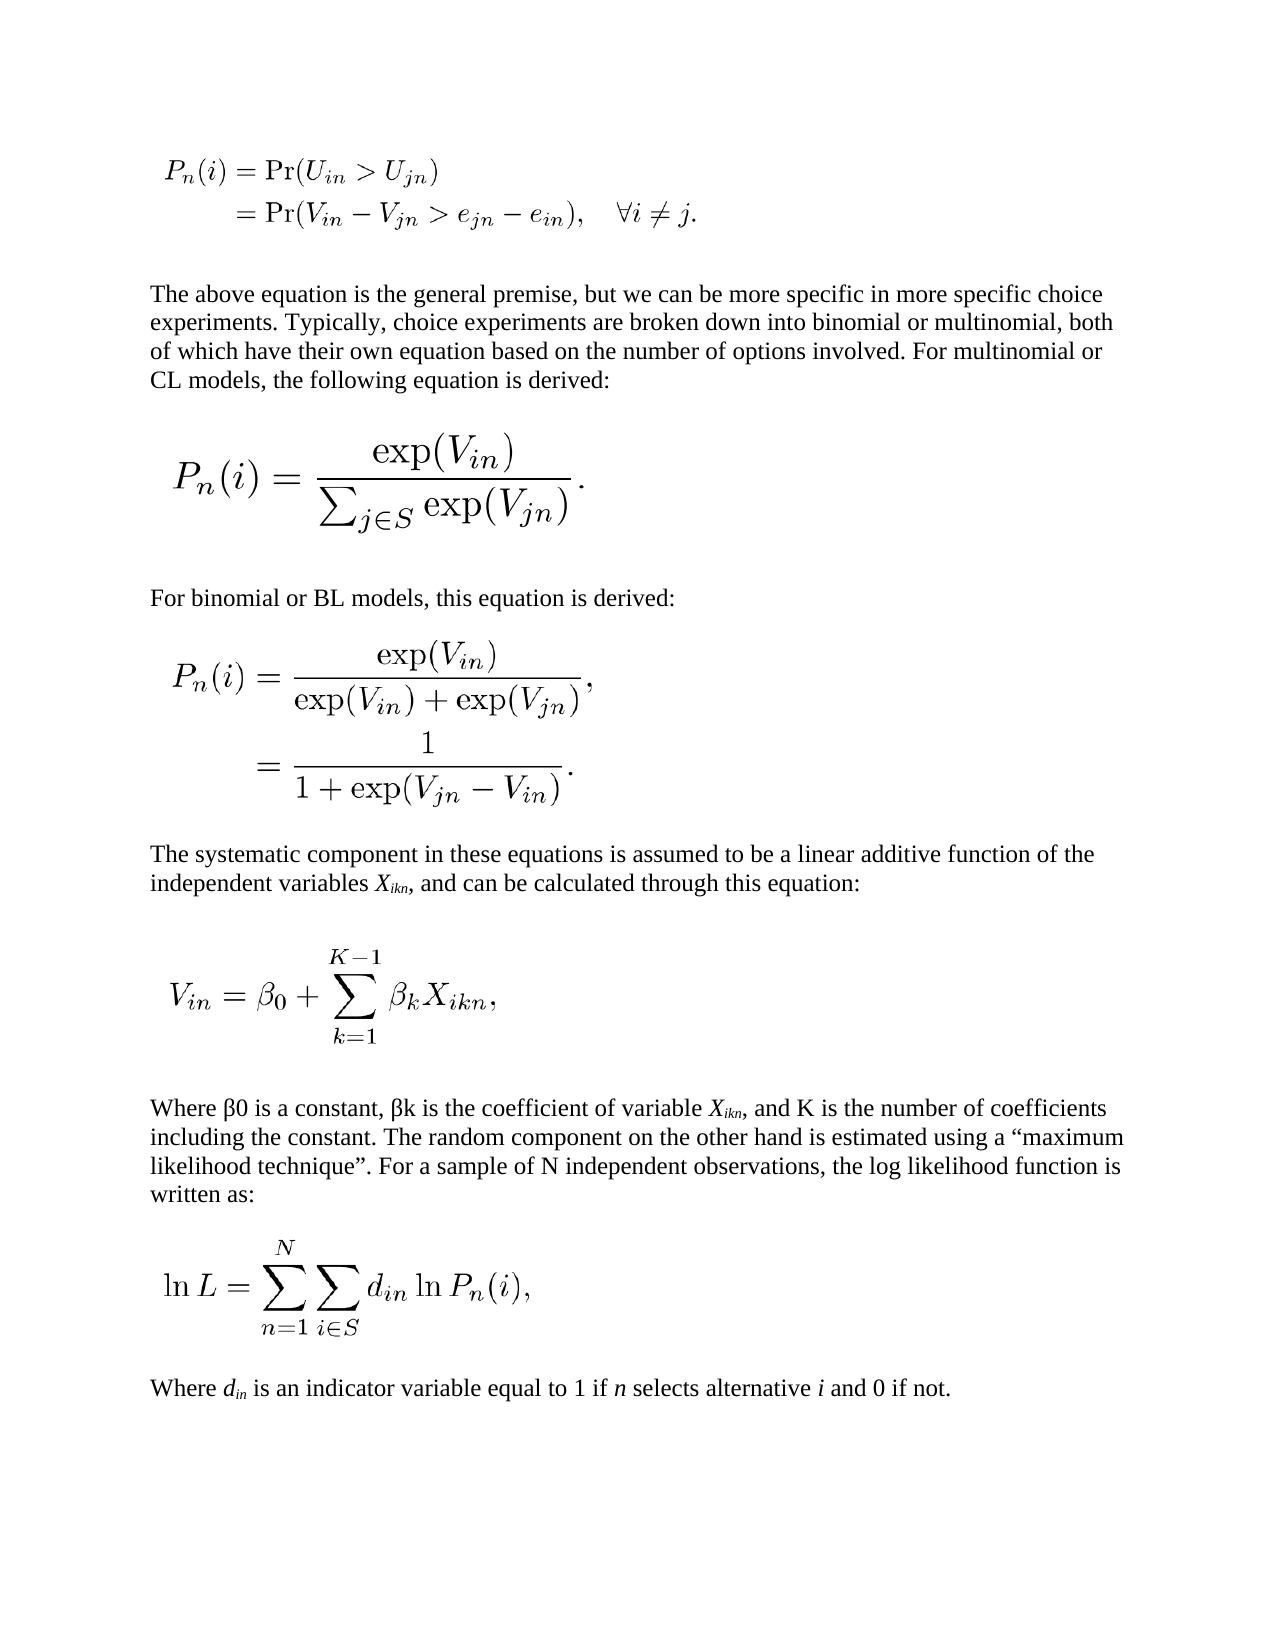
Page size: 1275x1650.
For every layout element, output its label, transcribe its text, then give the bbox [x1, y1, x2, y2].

text Where din is an indicator variable equal to 1 if n selects alternative i and 0 if not. [150, 1373, 1125, 1402]
picture [150, 1237, 544, 1345]
picture [150, 150, 721, 250]
text For binomial or BL models, this equation is derived: [150, 583, 1125, 611]
picture [150, 422, 629, 554]
text The systematic component in these equations is assumed to be a linear additive function of the independent variables Xikn, and can be calculated through this equation: [150, 839, 1125, 897]
text Where β0 is a constant, βk is the coefficient of variable Xikn, and K is the number of coefficients including the constant. The random component on the other hand is estimated using a “maximum likelihood technique”. For a sample of N independent observations, the log likelihood function is written as: [150, 1093, 1125, 1208]
text The above equation is the general premise, but we can be more specific in more specific choice experiments. Typically, choice experiments are broken down into binomial or multinomial, both of which have their own equation based on the number of options involved. For multinomial or CL models, the following equation is derived: [150, 279, 1125, 394]
picture [150, 640, 610, 810]
picture [150, 925, 511, 1065]
